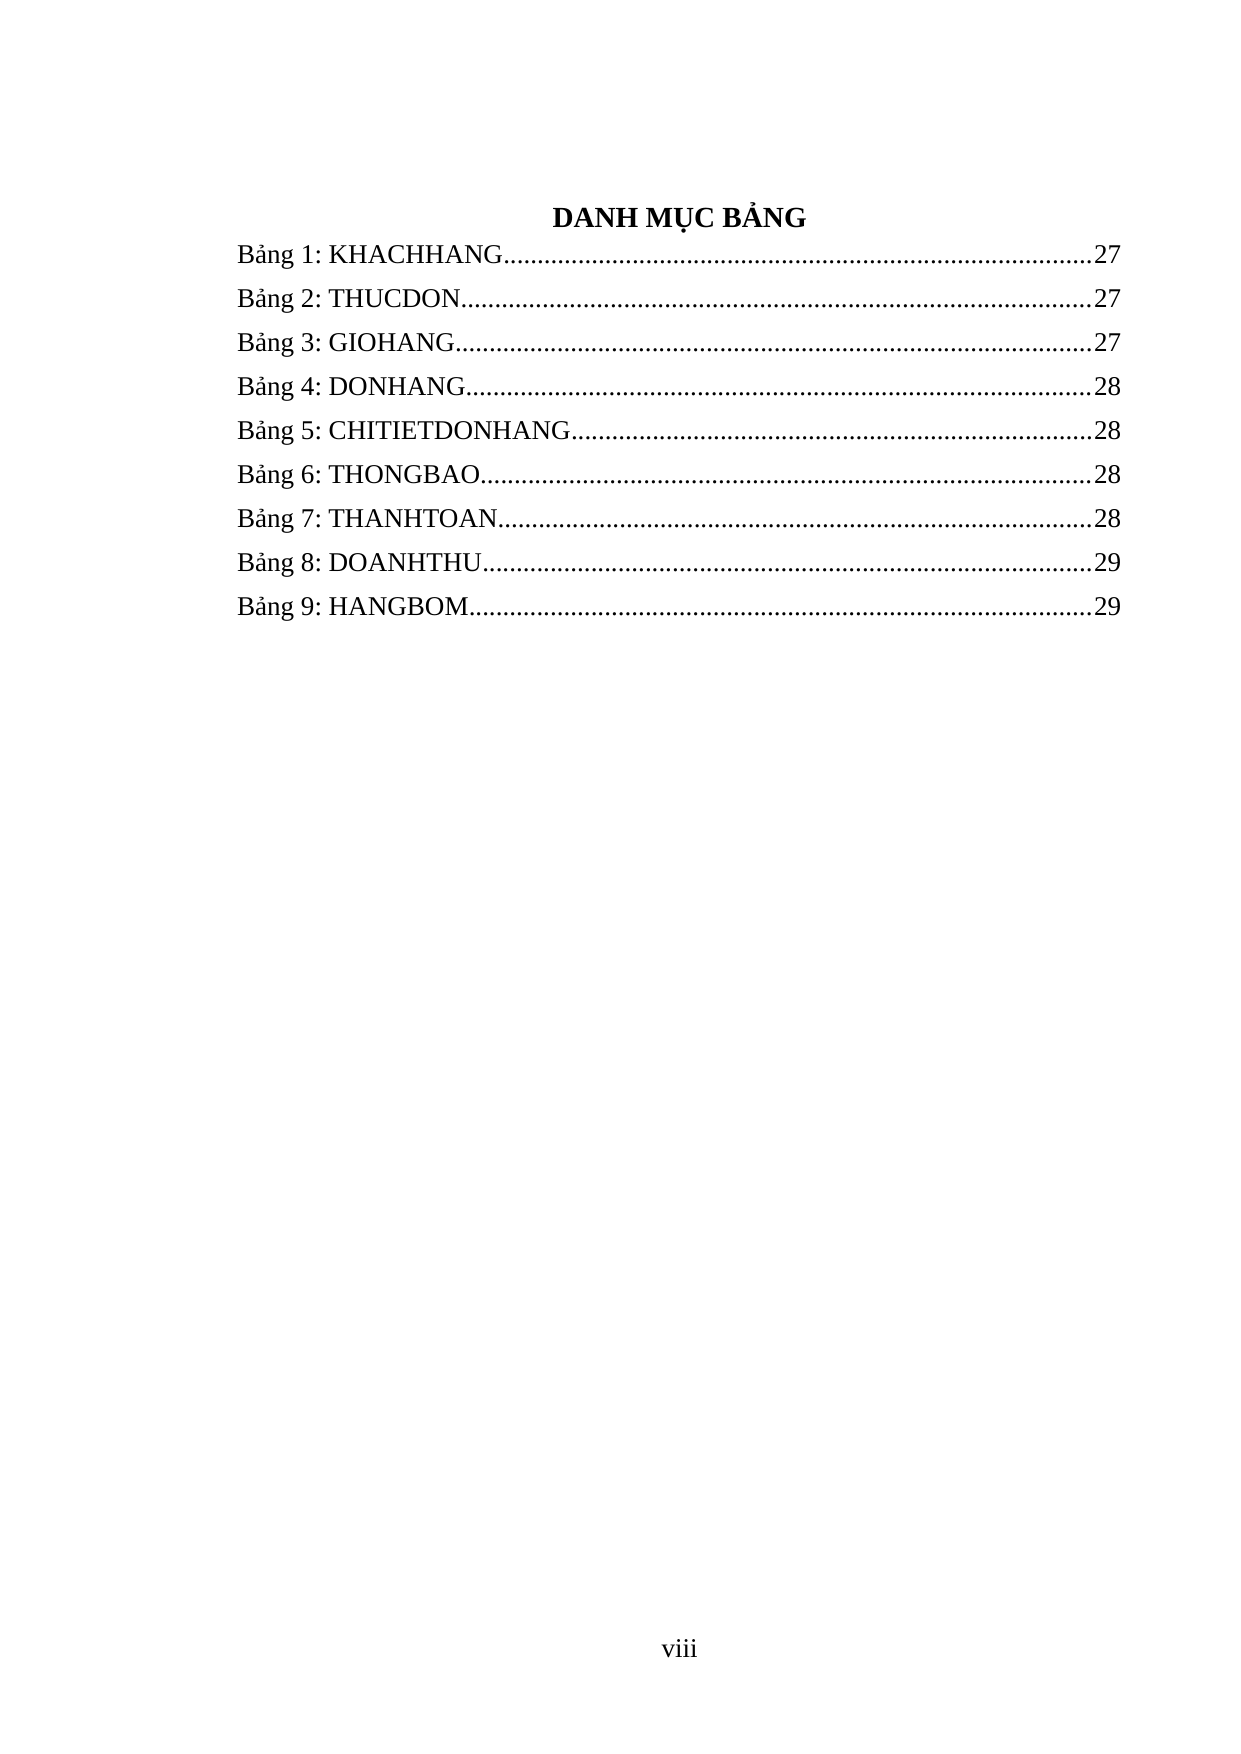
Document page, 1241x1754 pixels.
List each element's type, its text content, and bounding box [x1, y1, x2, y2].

text Bảng 4: DONHANG 28 [237, 371, 1122, 402]
text Bảng 9: HANGBOM 29 [237, 590, 1122, 621]
text Bảng 7: THANHTOAN 28 [237, 502, 1122, 533]
text Bảng 6: THONGBAO 28 [237, 458, 1122, 489]
text Bảng 5: CHITIETDONHANG 28 [237, 414, 1122, 446]
text Bảng 2: THUCDON 27 [237, 283, 1122, 314]
text Bảng 3: GIOHANG 27 [237, 327, 1122, 358]
text DANH MỤC BẢNG [237, 200, 1122, 234]
text Bảng 1: KHACHHANG 27 [237, 239, 1122, 270]
text Bảng 8: DOANHTHU 29 [237, 546, 1122, 577]
